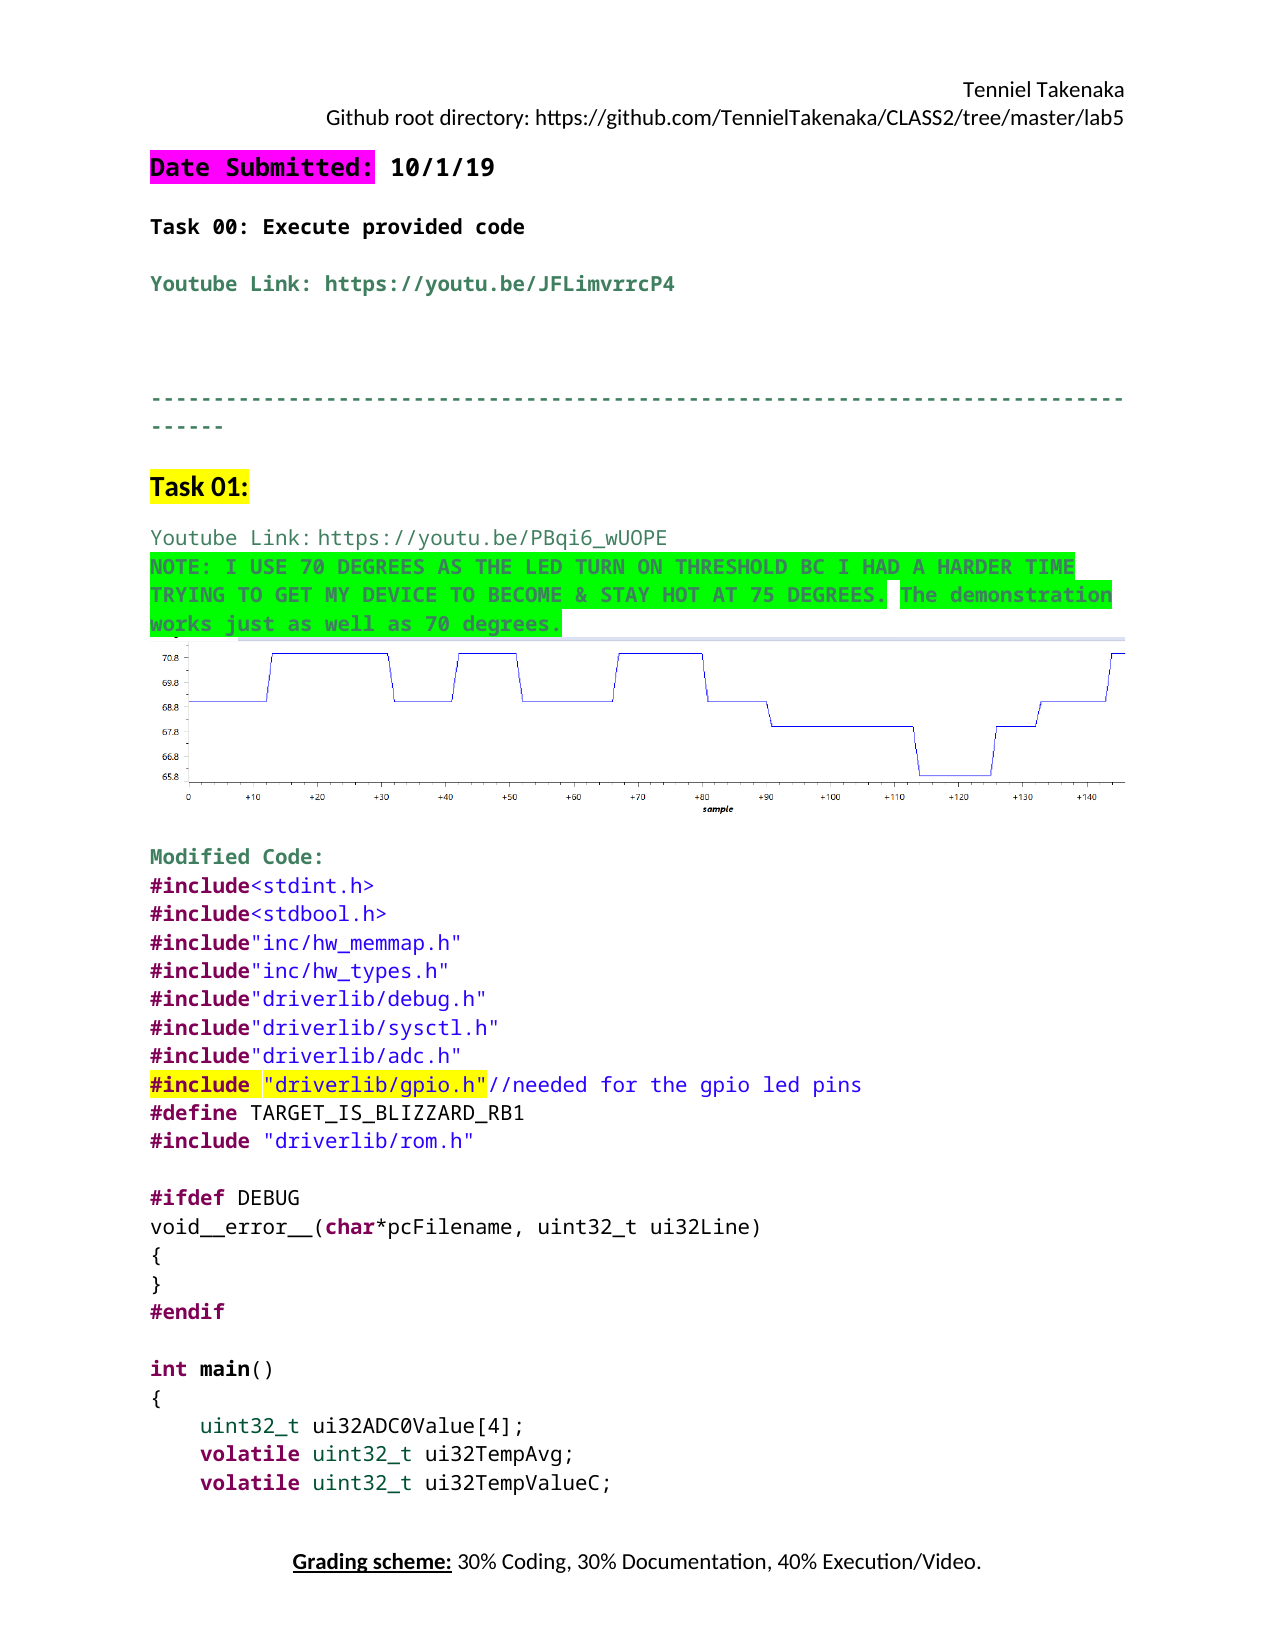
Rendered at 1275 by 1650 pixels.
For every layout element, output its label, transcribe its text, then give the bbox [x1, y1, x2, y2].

text { [150, 1240, 1125, 1269]
text void__error__(char*pcFilename, uint32_t ui32Line) [150, 1212, 1125, 1240]
text { [150, 1383, 1125, 1411]
text ------------------------------------------------------------------------------------ [150, 383, 1125, 440]
text #define TARGET_IS_BLIZZARD_RB1 [150, 1098, 1125, 1127]
text #endif [150, 1297, 1125, 1326]
text #ifdef DEBUG [150, 1183, 1125, 1212]
text #include<stdbool.h> [150, 899, 1125, 928]
text Youtube Link: https://youtu.be/JFLimvrrcP4 [150, 269, 1125, 298]
text #include"inc/hw_types.h" [150, 956, 1125, 984]
picture [150, 637, 1125, 814]
text #include<stdint.h> [150, 871, 1125, 899]
text } [150, 1269, 1125, 1297]
text int main() [150, 1354, 1125, 1383]
text uint32_t ui32ADC0Value[4]; [150, 1411, 1125, 1439]
text #include"inc/hw_memmap.h" [150, 928, 1125, 956]
text Date Submitted: 10/1/19 [375, 150, 1125, 184]
text Task 00: Execute provided code [150, 212, 1125, 241]
text #include "driverlib/rom.h" [150, 1127, 1125, 1155]
text Youtube Link: https://youtu.be/PBqi6_wUOPE [150, 523, 1125, 552]
text #include "driverlib/gpio.h"//needed for the gpio led pins [487, 1070, 1125, 1098]
text #include"driverlib/adc.h" [150, 1041, 1125, 1070]
text Task 01: [150, 468, 1125, 504]
text Modified Code: [150, 842, 1125, 871]
text #include"driverlib/sysctl.h" [150, 1013, 1125, 1041]
text #include"driverlib/debug.h" [150, 984, 1125, 1013]
text volatile uint32_t ui32TempValueC; [150, 1468, 1125, 1496]
text NOTE: I USE 70 DEGREES AS THE LED TURN ON THRESHOLD BC I HAD A HARDER TIME TRYING TO GET MY DEVICE TO BECOME & STAY HOT AT 75 DEGREES. The demonstration works just as well as 70 degrees. [562, 552, 1125, 637]
text volatile uint32_t ui32TempAvg; [150, 1439, 1125, 1468]
